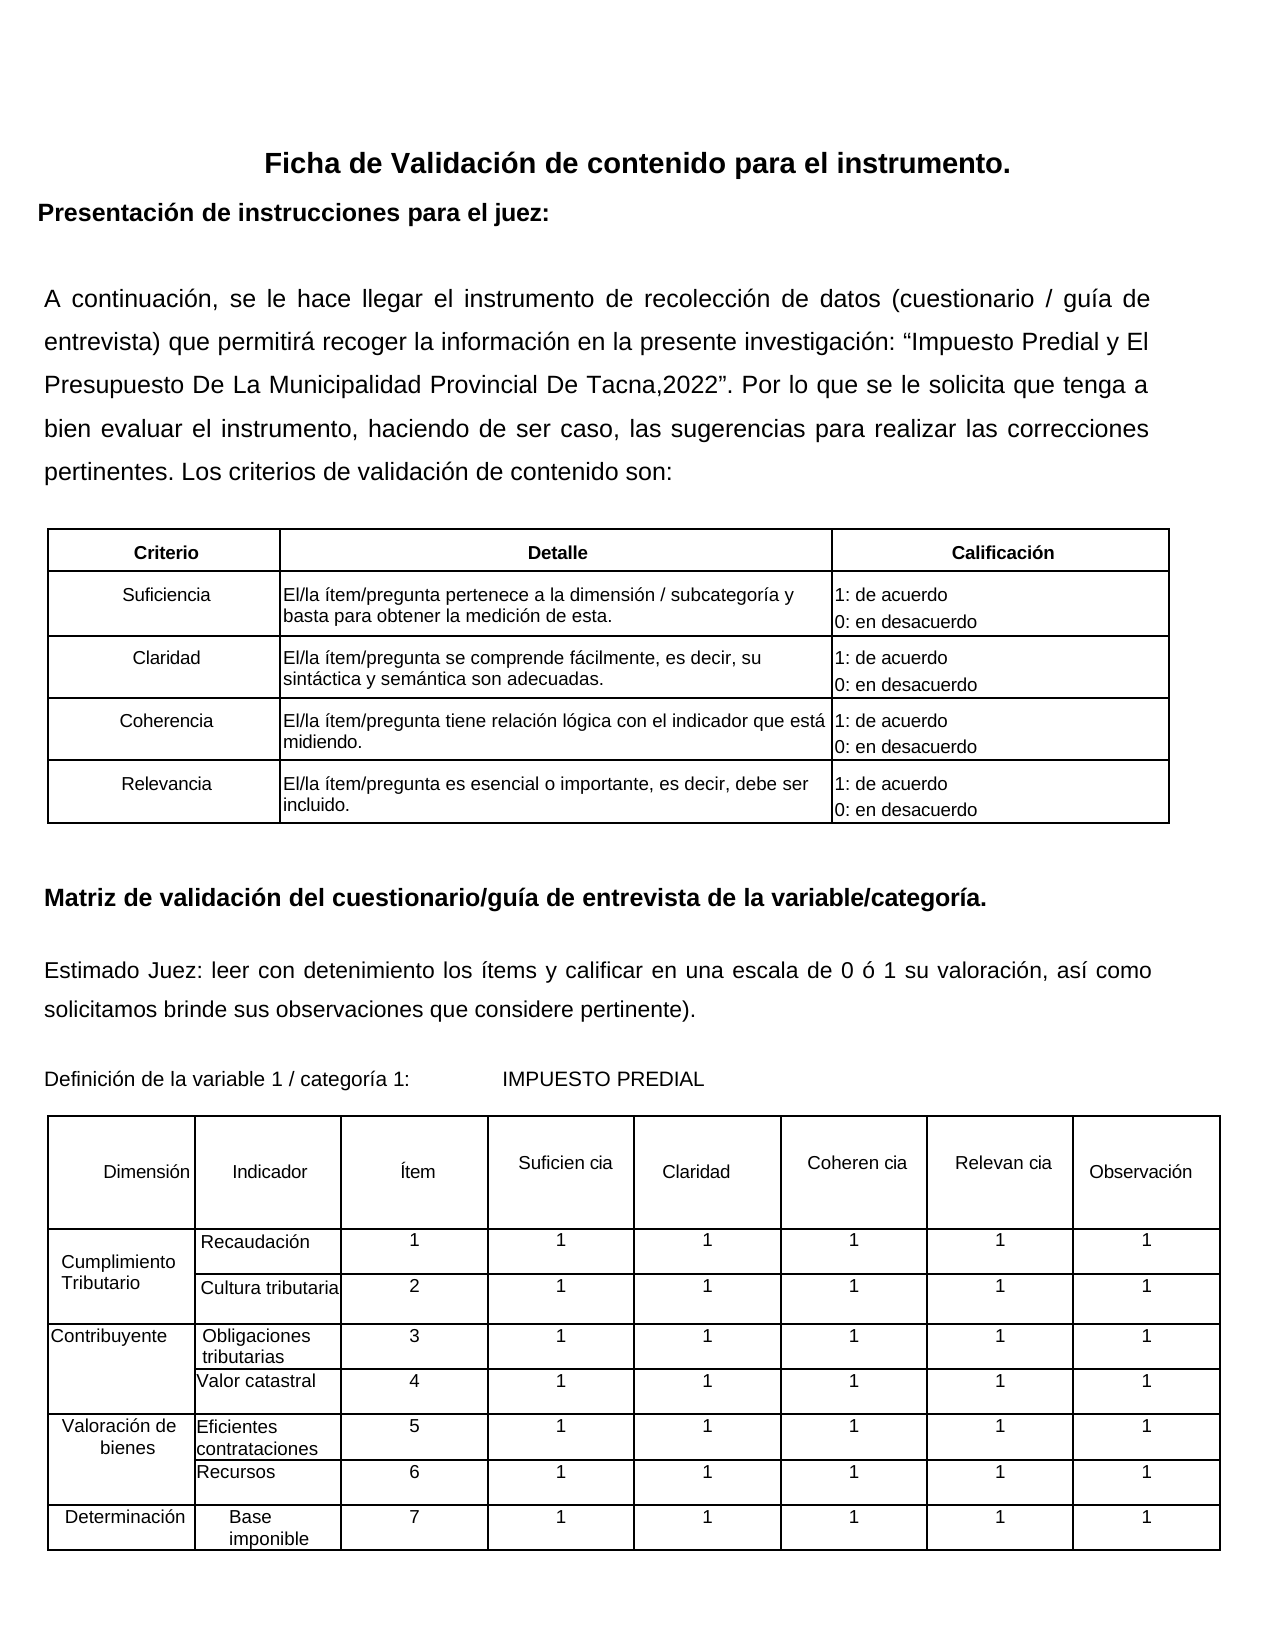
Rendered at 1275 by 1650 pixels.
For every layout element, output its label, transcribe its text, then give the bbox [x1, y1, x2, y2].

text Matriz de validación del cuestionario/guía de entrevista de la variable/categoría. [44, 883, 1237, 912]
table_header Observación [1074, 1117, 1219, 1228]
table_cell 1 [635, 1275, 780, 1322]
table_cell El/la ítem/pregunta pertenece a la dimensión / subcategoría y basta para obtener la medición de esta. [281, 572, 831, 634]
table_cell Suficiencia [49, 572, 279, 634]
table_header Calificación [833, 530, 1168, 570]
table_cell 1 [489, 1506, 633, 1549]
table_cell 1 [635, 1461, 780, 1504]
table_cell Valoración de bienes [49, 1415, 194, 1504]
table_cell 1 [782, 1461, 926, 1504]
table_cell Recursos [196, 1461, 340, 1504]
table_cell El/la ítem/pregunta tiene relación lógica con el indicador que está midiendo. [281, 699, 831, 759]
text Ficha de Validación de contenido para el instrumento. [37, 146, 1237, 179]
table_cell 1 [782, 1230, 926, 1273]
table_cell Base imponible [196, 1506, 340, 1549]
table_header Detalle [281, 530, 831, 570]
table_cell 6 [342, 1461, 487, 1504]
table_cell Recaudación [196, 1230, 340, 1273]
table_cell Obligaciones tributarias [196, 1325, 340, 1368]
table_cell 1 [489, 1461, 633, 1504]
table_cell 1 [782, 1506, 926, 1549]
table_cell 1 [489, 1415, 633, 1459]
table_cell 1: de acuerdo 0: en desacuerdo [833, 761, 1168, 822]
table_cell 1 [1074, 1230, 1219, 1273]
table_cell El/la ítem/pregunta se comprende fácilmente, es decir, su sintáctica y semántica son adecuadas. [281, 637, 831, 697]
table_cell 1 [1074, 1506, 1219, 1549]
table_cell 1 [1074, 1370, 1219, 1413]
table_cell 1 [635, 1415, 780, 1459]
text Definición de la variable 1 / categoría 1: IMPUESTO PREDIAL [44, 1067, 1237, 1091]
table_header Coheren cia [782, 1117, 926, 1228]
table_header Dimensión [49, 1117, 194, 1228]
table_cell 1 [635, 1325, 780, 1368]
table_cell Eficientes contrataciones [196, 1415, 340, 1459]
table_header Ítem [342, 1117, 487, 1228]
table_cell Determinación Tributaria [49, 1506, 194, 1549]
table_cell 1 [635, 1230, 780, 1273]
table_cell 7 [342, 1506, 487, 1549]
table_header Relevan cia [928, 1117, 1072, 1228]
table_cell 1: de acuerdo 0: en desacuerdo [833, 637, 1168, 697]
table_cell 1 [342, 1230, 487, 1273]
table_cell 1 [928, 1461, 1072, 1504]
table_header Indicador [196, 1117, 340, 1228]
table_cell Cumplimiento Tributario [49, 1230, 194, 1322]
table_cell 1 [489, 1370, 633, 1413]
table_cell 1 [928, 1415, 1072, 1459]
table_cell 1 [1074, 1461, 1219, 1504]
table_cell 3 [342, 1325, 487, 1368]
table_cell 1 [782, 1325, 926, 1368]
table_cell 1 [782, 1415, 926, 1459]
table_header Suficien cia [489, 1117, 633, 1228]
table_cell 1 [635, 1506, 780, 1549]
table_cell 1 [928, 1325, 1072, 1368]
table_cell 1: de acuerdo 0: en desacuerdo [833, 572, 1168, 634]
table_cell 1: de acuerdo 0: en desacuerdo [833, 699, 1168, 759]
table_cell 5 [342, 1415, 487, 1459]
text Estimado Juez: leer con detenimiento los ítems y calificar en una escala de 0 ó 1 su valoración, así como solicitamos brinde sus observaciones que considere pertinente). [44, 957, 1153, 1023]
text A continuación, se le hace llegar el instrumento de recolección de datos (cuestionario / guía de entrevista) que permitirá recoger la información en la presente investigación: “Impuesto Predial y El Presupuesto De La Municipalidad Provincial De Tacna,2022”. Por lo que se le solicita que tenga a bien evaluar el instrumento, haciendo de ser caso, las sugerencias para realizar las correcciones pertinentes. Los criterios de validación de contenido son: [44, 284, 1151, 485]
table_cell Relevancia [49, 761, 279, 822]
table_cell 1 [1074, 1415, 1219, 1459]
table_cell 1 [928, 1506, 1072, 1549]
table_header Claridad [635, 1117, 780, 1228]
table_cell 1 [635, 1370, 780, 1413]
table_cell 4 [342, 1370, 487, 1413]
table_cell Cultura tributaria [196, 1275, 340, 1322]
table_cell 1 [489, 1275, 633, 1322]
table_cell Coherencia [49, 699, 279, 759]
table_cell 1 [489, 1230, 633, 1273]
text Presentación de instrucciones para el juez: [37, 198, 1185, 227]
table_cell 1 [782, 1275, 926, 1322]
table_cell 1 [1074, 1275, 1219, 1322]
table_cell 2 [342, 1275, 487, 1322]
table_cell 1 [928, 1230, 1072, 1273]
table_cell 1 [928, 1275, 1072, 1322]
table_cell 1 [1074, 1325, 1219, 1368]
table_cell Contribuyente [49, 1325, 194, 1413]
table_header Criterio [49, 530, 279, 570]
table_cell Valor catastral [196, 1370, 340, 1413]
table_cell 1 [489, 1325, 633, 1368]
table_cell Claridad [49, 637, 279, 697]
table_cell 1 [782, 1370, 926, 1413]
table_cell 1 [928, 1370, 1072, 1413]
table_cell El/la ítem/pregunta es esencial o importante, es decir, debe ser incluido. [281, 761, 831, 822]
